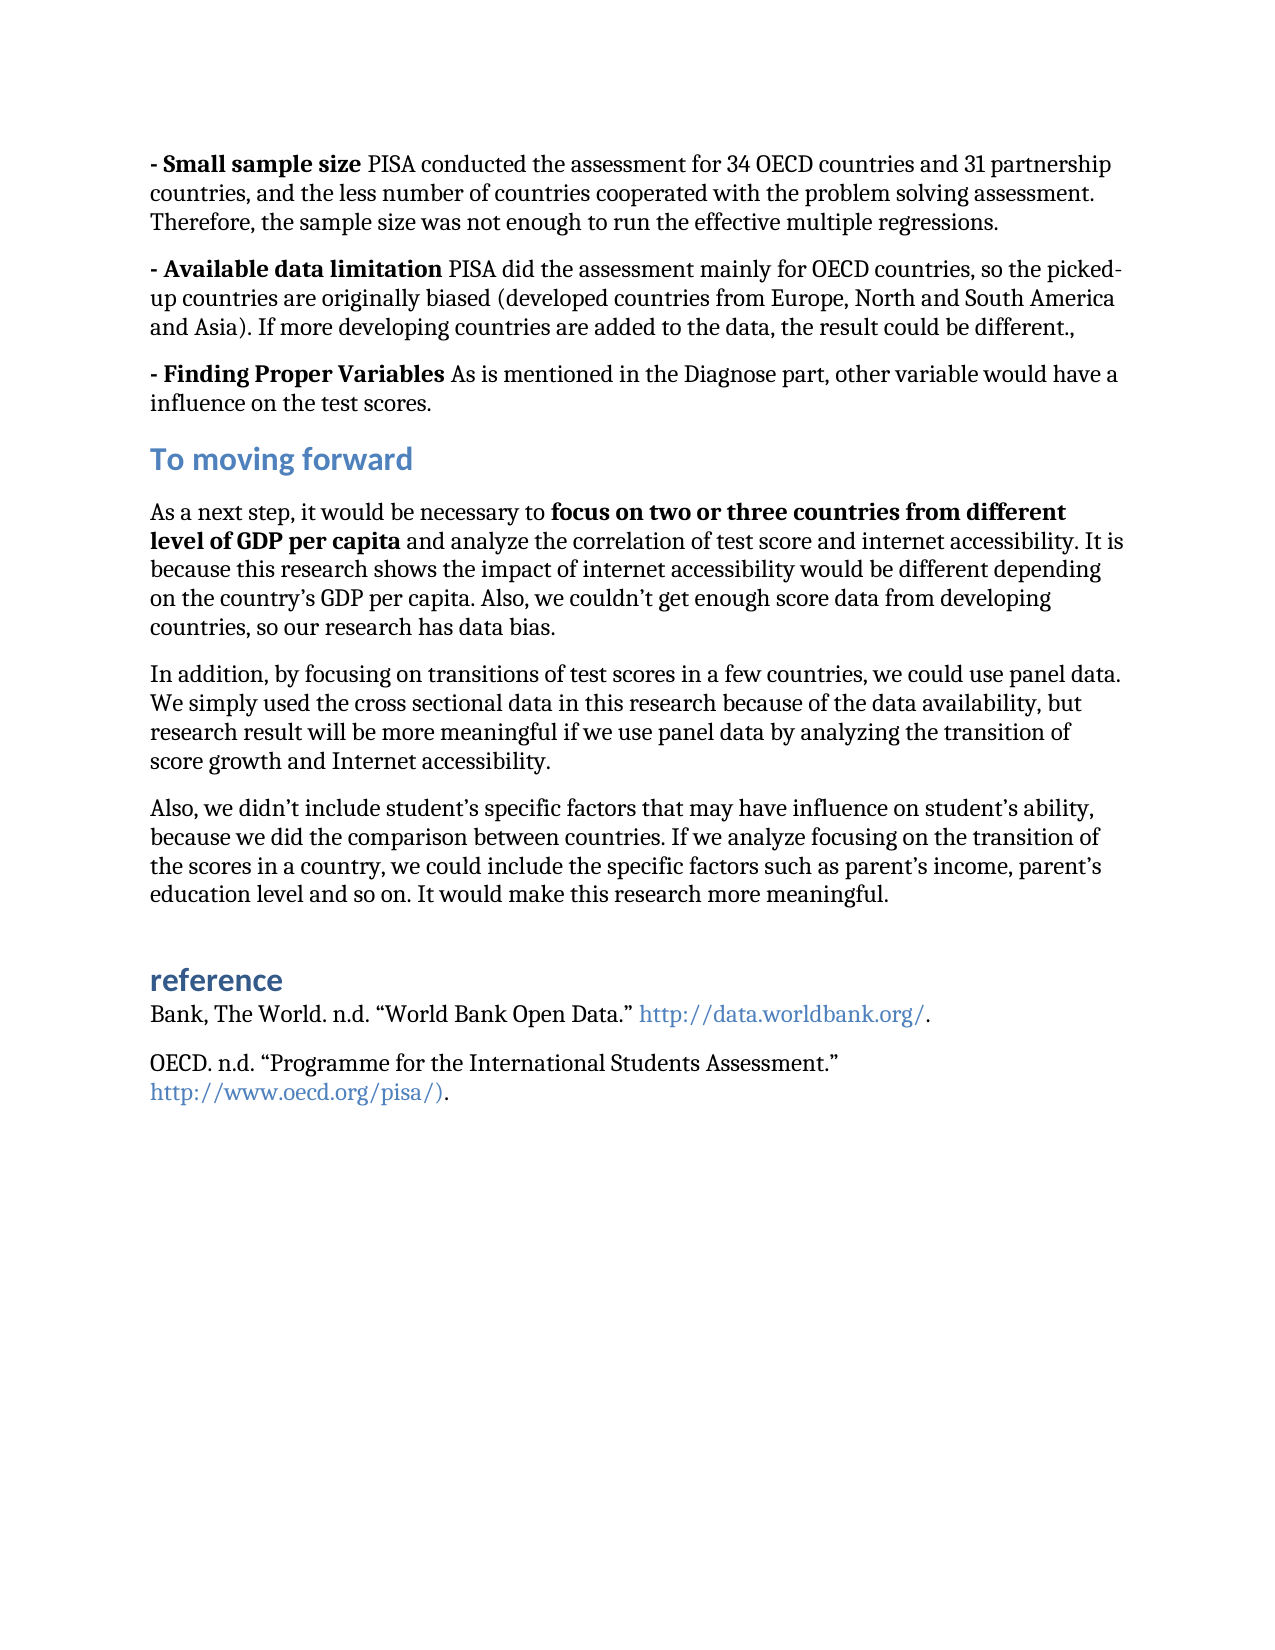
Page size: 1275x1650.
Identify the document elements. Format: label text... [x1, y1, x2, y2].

subtitle To moving forward [150, 438, 1125, 479]
text - Available data limitation PISA did the assessment mainly for OECD countries, so the picked-up countries are originally biased (developed countries from Europe, North and South America and Asia). If more developing countries are added to the data, the result could be different., [150, 255, 1125, 341]
text Bank, The World. n.d. “World Bank Open Data.” http://data.worldbank.org/. [150, 1000, 1125, 1028]
text - Small sample size PISA conducted the assessment for 34 OECD countries and 31 partnership countries, and the less number of countries cooperated with the problem solving assessment. Therefore, the sample size was not enough to run the effective multiple regressions. [150, 150, 1125, 236]
text Also, we didn’t include student’s specific factors that may have influence on student’s ability, because we did the comparison between countries. If we analyze focusing on the transition of the scores in a country, we could include the specific factors such as parent’s income, parent’s education level and so on. It would make this research more meaningful. [150, 794, 1125, 909]
text OECD. n.d. “Programme for the International Students Assessment.” http://www.oecd.org/pisa/). [150, 1049, 1125, 1107]
subtitle reference [150, 959, 1125, 1000]
text As a next step, it would be necessary to focus on two or three countries from different level of GDP per capita and analyze the correlation of test score and internet accessibility. It is because this research shows the impact of internet accessibility would be different depending on the country’s GDP per capita. Also, we couldn’t get enough score data from developing countries, so our research has data bias. [150, 498, 1125, 642]
text - Finding Proper Variables As is mentioned in the Diagnose part, other variable would have a influence on the test scores. [150, 360, 1125, 417]
text In addition, by focusing on transitions of test scores in a few countries, we could use panel data. We simply used the cross sectional data in this research because of the data availability, but research result will be more meaningful if we use panel data by analyzing the transition of score growth and Internet accessibility. [150, 660, 1125, 775]
